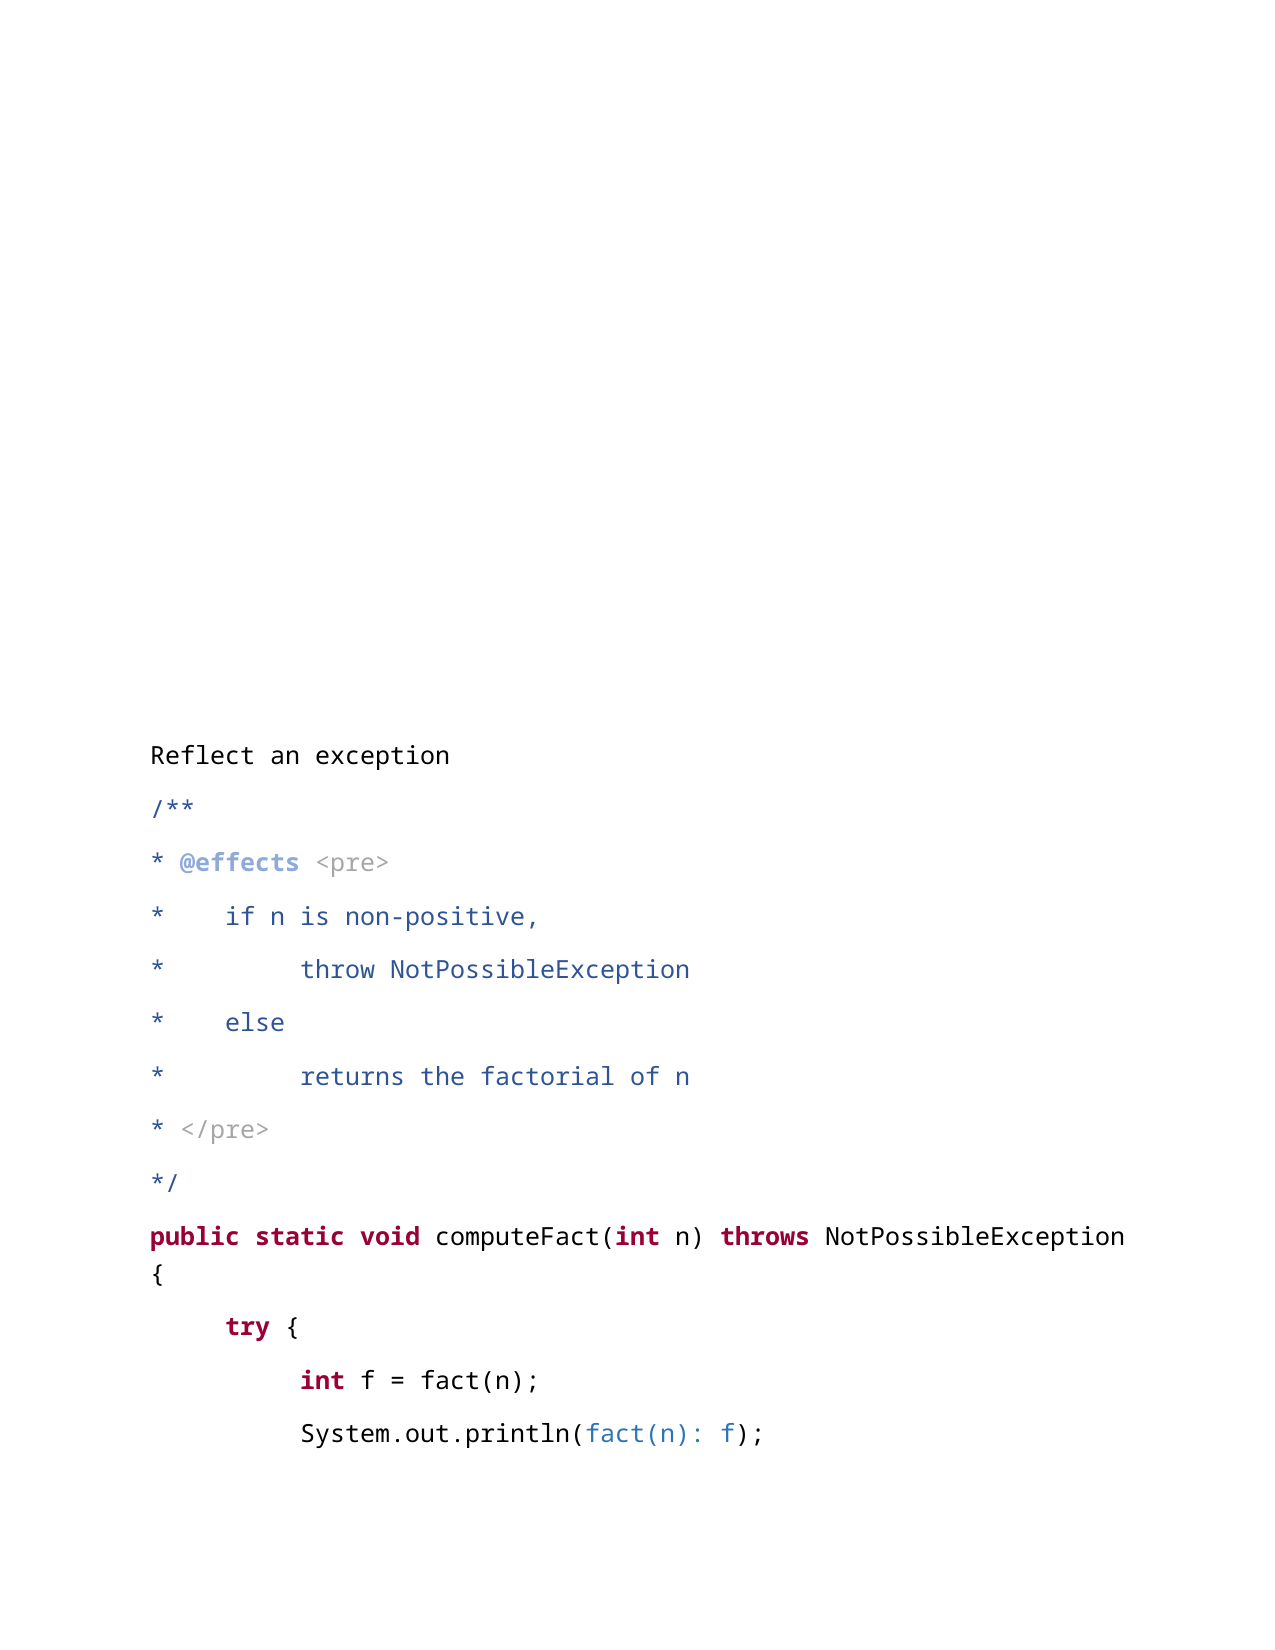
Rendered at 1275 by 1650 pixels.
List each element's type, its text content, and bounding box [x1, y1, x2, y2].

text /** [150, 791, 1125, 825]
text public static void computeFact(int n) throws NotPossibleException { [150, 1219, 1125, 1289]
text * returns the factorial of n [150, 1058, 1125, 1092]
text */ [150, 1165, 1125, 1199]
text * throw NotPossibleException [150, 952, 1125, 986]
text * @effects <pre> [150, 845, 1125, 879]
text Reflect an exception [150, 738, 1125, 772]
text try { [150, 1309, 1125, 1343]
text int f = fact(n); [150, 1362, 1125, 1396]
text * else [150, 1005, 1125, 1039]
text System.out.println(fact(n): f); [150, 1416, 1125, 1450]
text * </pre> [150, 1112, 1125, 1146]
text * if n is non-positive, [150, 898, 1125, 932]
